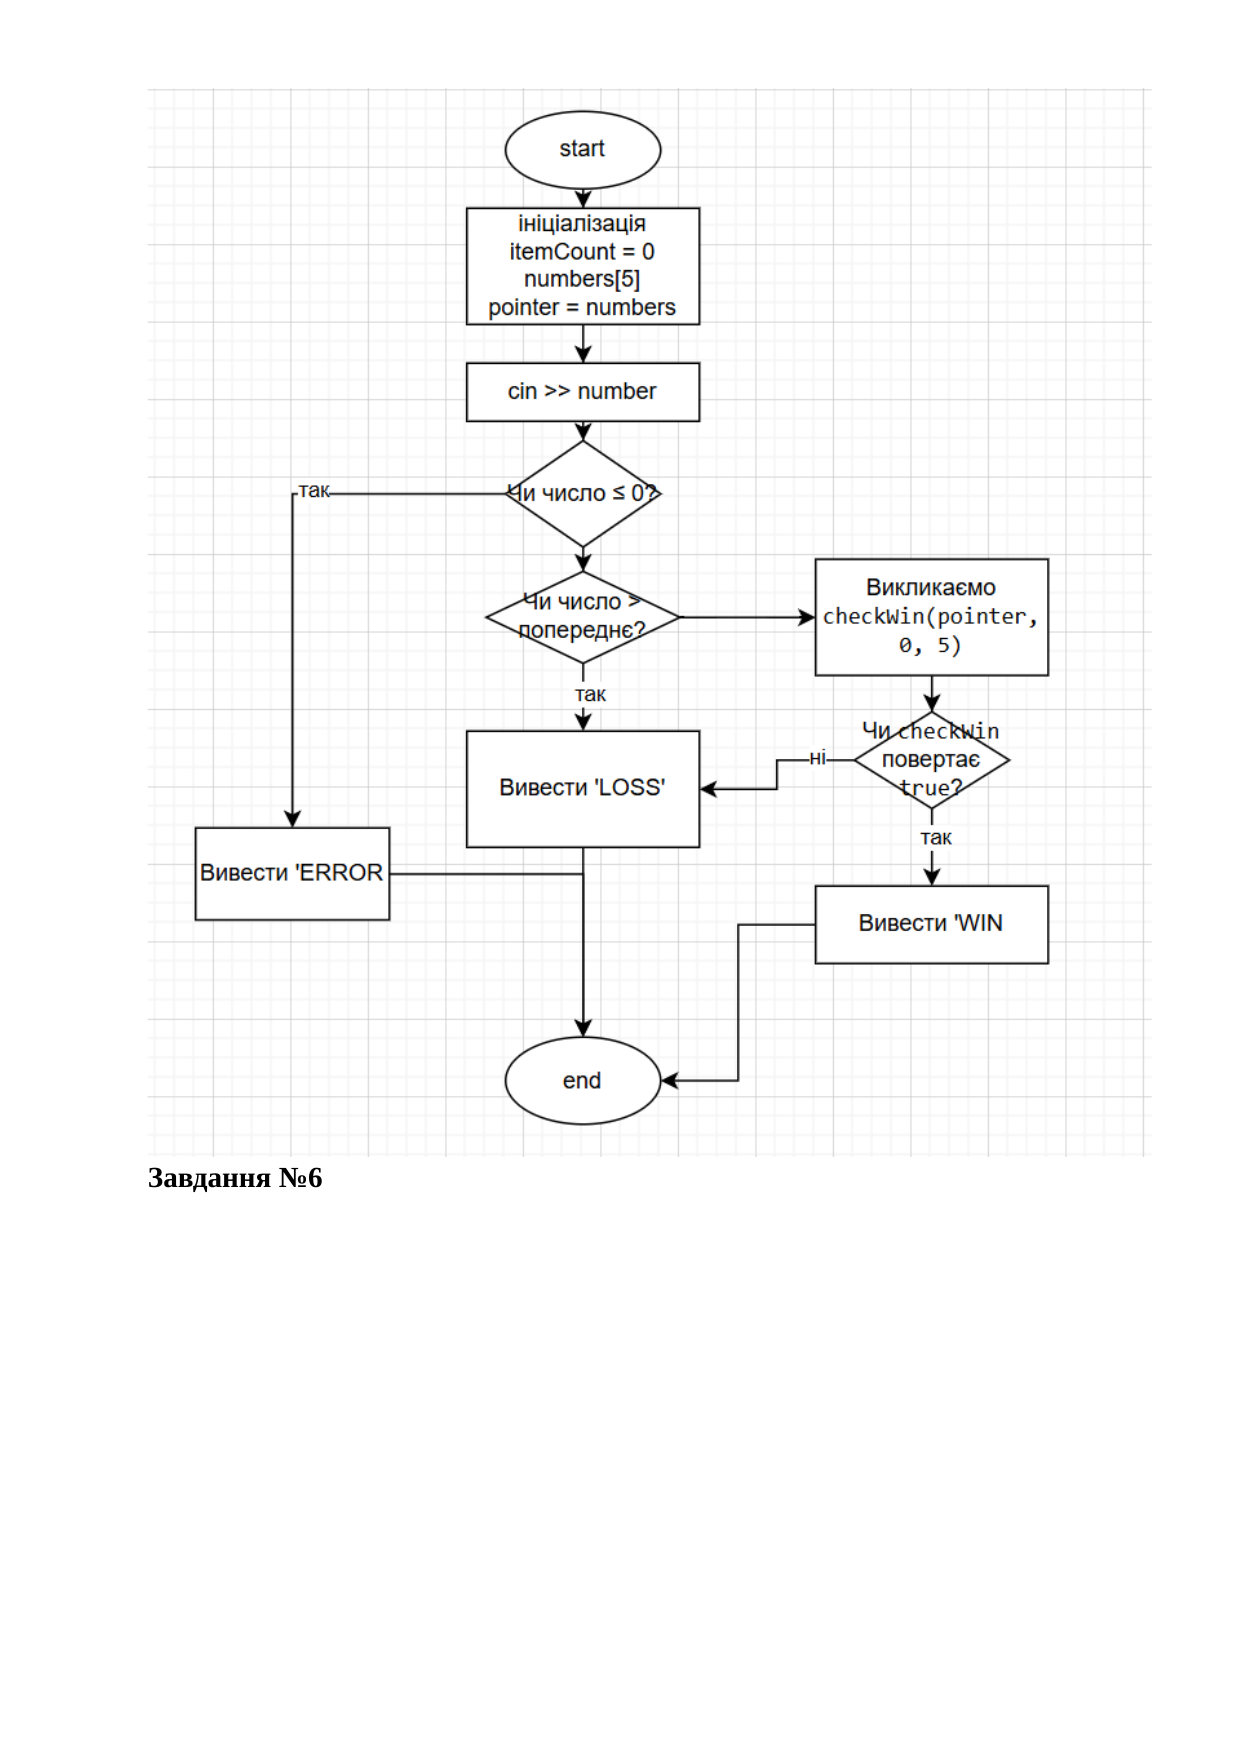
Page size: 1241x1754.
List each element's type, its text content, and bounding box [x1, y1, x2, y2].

text Завдання №6 [148, 1157, 1152, 1193]
picture [147, 88, 1152, 1157]
